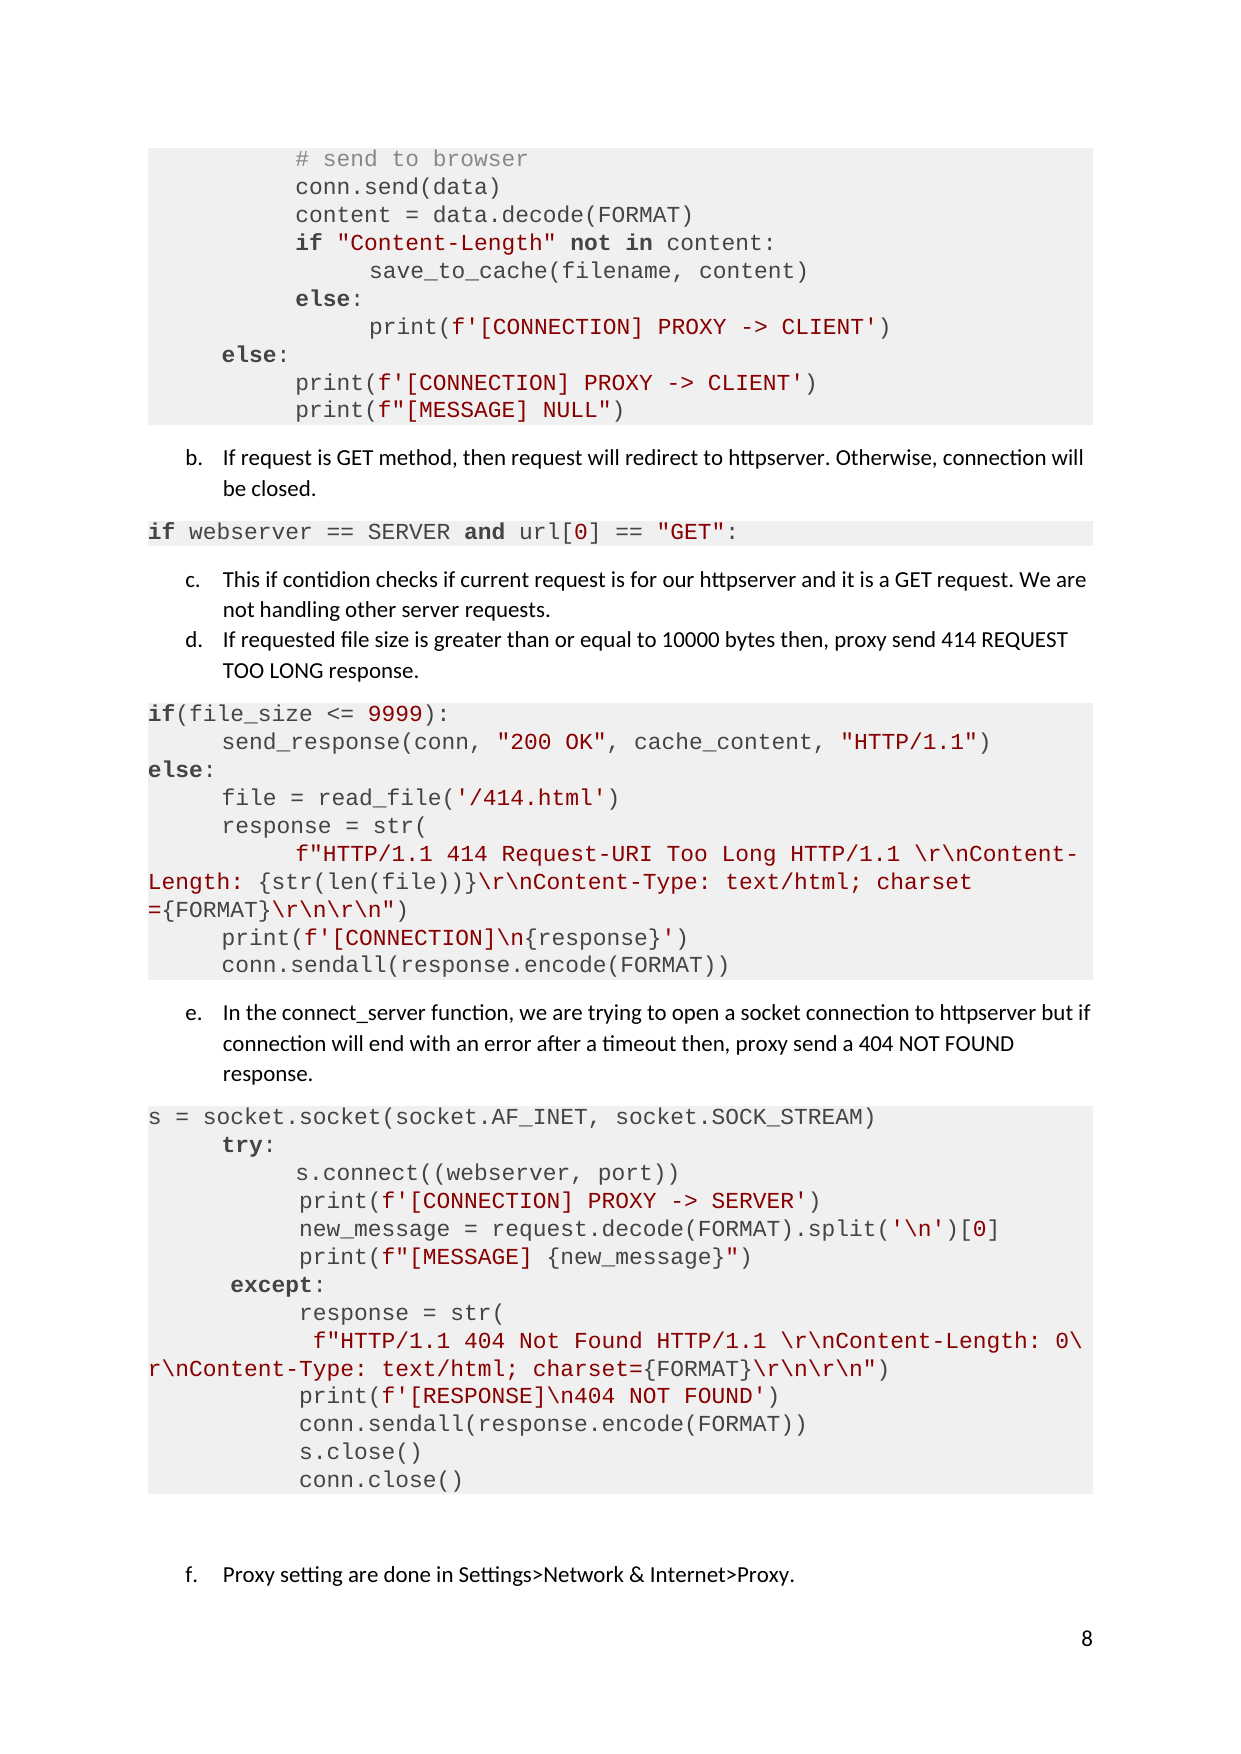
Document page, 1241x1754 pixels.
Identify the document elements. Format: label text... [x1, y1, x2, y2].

list If request is GET method, then request will redirect to httpserver. Otherwise, connection will be closed. [185, 443, 1093, 502]
list If requested file size is greater than or equal to 10000 bytes then, proxy send 414 REQUEST TOO LONG response. [185, 626, 1093, 684]
list Proxy setting are done in Settings>Network & Internet>Proxy. [185, 1560, 1093, 1588]
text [148, 148, 1093, 425]
list This if contidion checks if current request is for our httpserver and it is a GET request. We are not handling other server requests. [185, 565, 1093, 623]
list In the connect_server function, we are trying to open a socket connection to httpserver but if connection will end with an error after a timeout then, proxy send a 404 NOT FOUND response. [185, 998, 1093, 1087]
text s = socket.socket(socket.AF_INET, socket.SOCK_STREAM) try: s.connect((webserver, port)) print(f'[CONNECTION] PROXY -> SERVER') new_message = request.decode(FORMAT).split('\n')[0] print(f"[MESSAGE] {new_message}") except: response = str( f"HTTP/1.1 404 Not Found HTTP/1.1 \r\nContent-Length: 0\r\nContent-Type: text/html; charset={FORMAT}\r\n\r\n") print(f'[RESPONSE]\n404 NOT FOUND') conn.sendall(response.encode(FORMAT)) s.close() conn.close() [148, 1106, 1093, 1494]
text if webserver == SERVER and url[0] == "GET": [148, 521, 1093, 546]
text if(file_size <= 9999): send_response(conn, "200 OK", cache_content, "HTTP/1.1") else: file = read_file('/414.html') response = str( f"HTTP/1.1 414 Request-URI Too Long HTTP/1.1 \r\nContent-Length: {str(len(file))}\r\nContent-Type: text/html; charset={FORMAT}\r\n\r\n") print(f'[CONNECTION]\n{response}') conn.sendall(response.encode(FORMAT)) [148, 703, 1093, 980]
